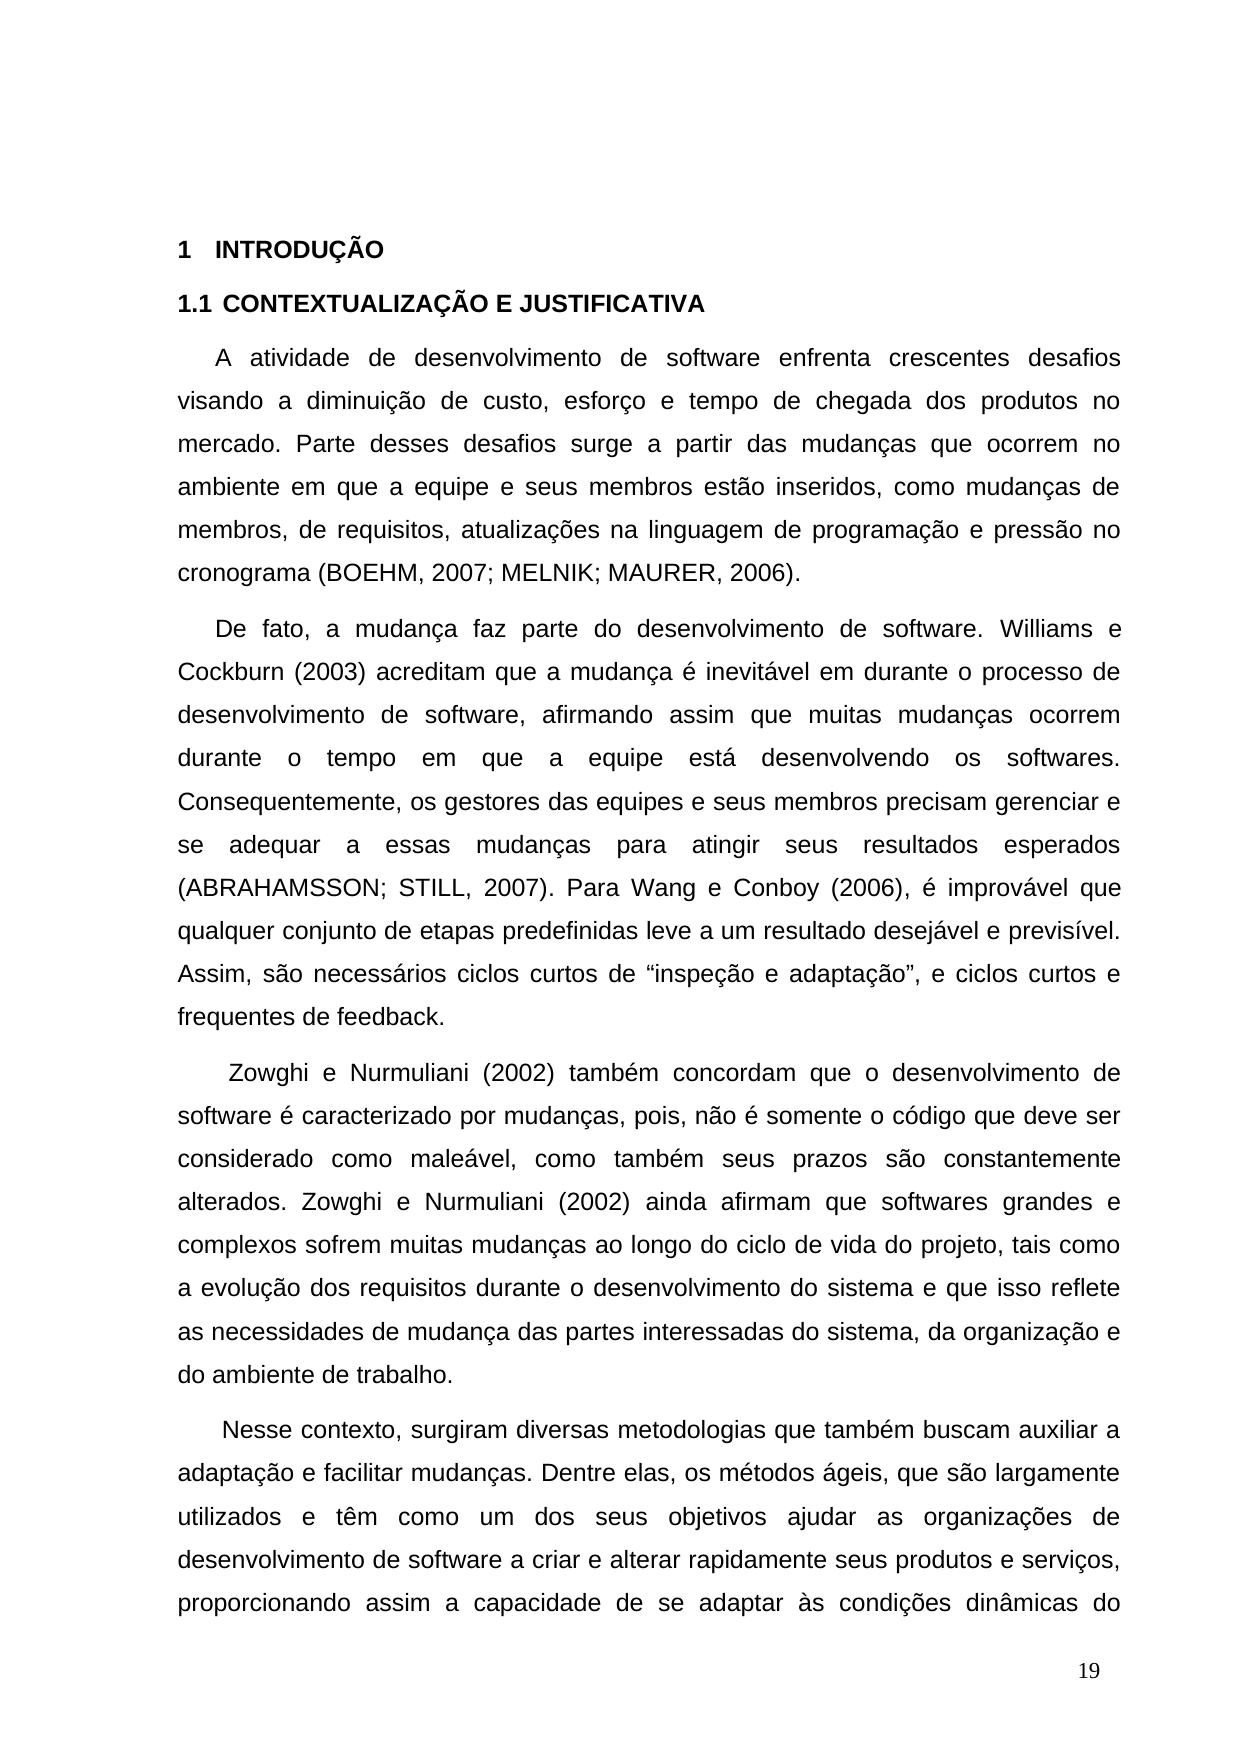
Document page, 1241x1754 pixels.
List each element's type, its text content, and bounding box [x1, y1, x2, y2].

text Zowghi e Nurmuliani (2002) também concordam que o desenvolvimento de software é caracterizado por mudanças, pois, não é somente o código que deve ser considerado como maleável, como também seus prazos são constantemente alterados. Zowghi e Nurmuliani (2002) ainda afirmam que softwares grandes e complexos sofrem muitas mudanças ao longo do ciclo de vida do projeto, tais como a evolução dos requisitos durante o desenvolvimento do sistema e que isso reflete as necessidades de mudança das partes interessadas do sistema, da organização e do ambiente de trabalho. [177, 1058, 1122, 1388]
text De fato, a mudança faz parte do desenvolvimento de software. Williams e Cockburn (2003) acreditam que a mudança é inevitável em durante o processo de desenvolvimento de software, afirmando assim que muitas mudanças ocorrem durante o tempo em que a equipe está desenvolvendo os softwares. Consequentemente, os gestores das equipes e seus membros precisam gerenciar e se adequar a essas mudanças para atingir seus resultados esperados (ABRAHAMSSON; STILL, 2007). Para Wang e Conboy (2006), é improvável que qualquer conjunto de etapas predefinidas leve a um resultado desejável e previsível. Assim, são necessários ciclos curtos de “inspeção e adaptação”, e ciclos curtos e frequentes de feedback. [177, 614, 1122, 1031]
title CONTEXTUALIZAÇÃO E JUSTIFICATIVA [177, 289, 1122, 318]
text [177, 1415, 1122, 1616]
title INTRODUÇÃO [177, 235, 1122, 264]
text A atividade de desenvolvimento de software enfrenta crescentes desafios visando a diminuição de custo, esforço e tempo de chegada dos produtos no mercado. Parte desses desafios surge a partir das mudanças que ocorrem no ambiente em que a equipe e seus membros estão inseridos, como mudanças de membros, de requisitos, atualizações na linguagem de programação e pressão no cronograma (BOEHM, 2007; MELNIK; MAURER, 2006). [177, 343, 1122, 587]
